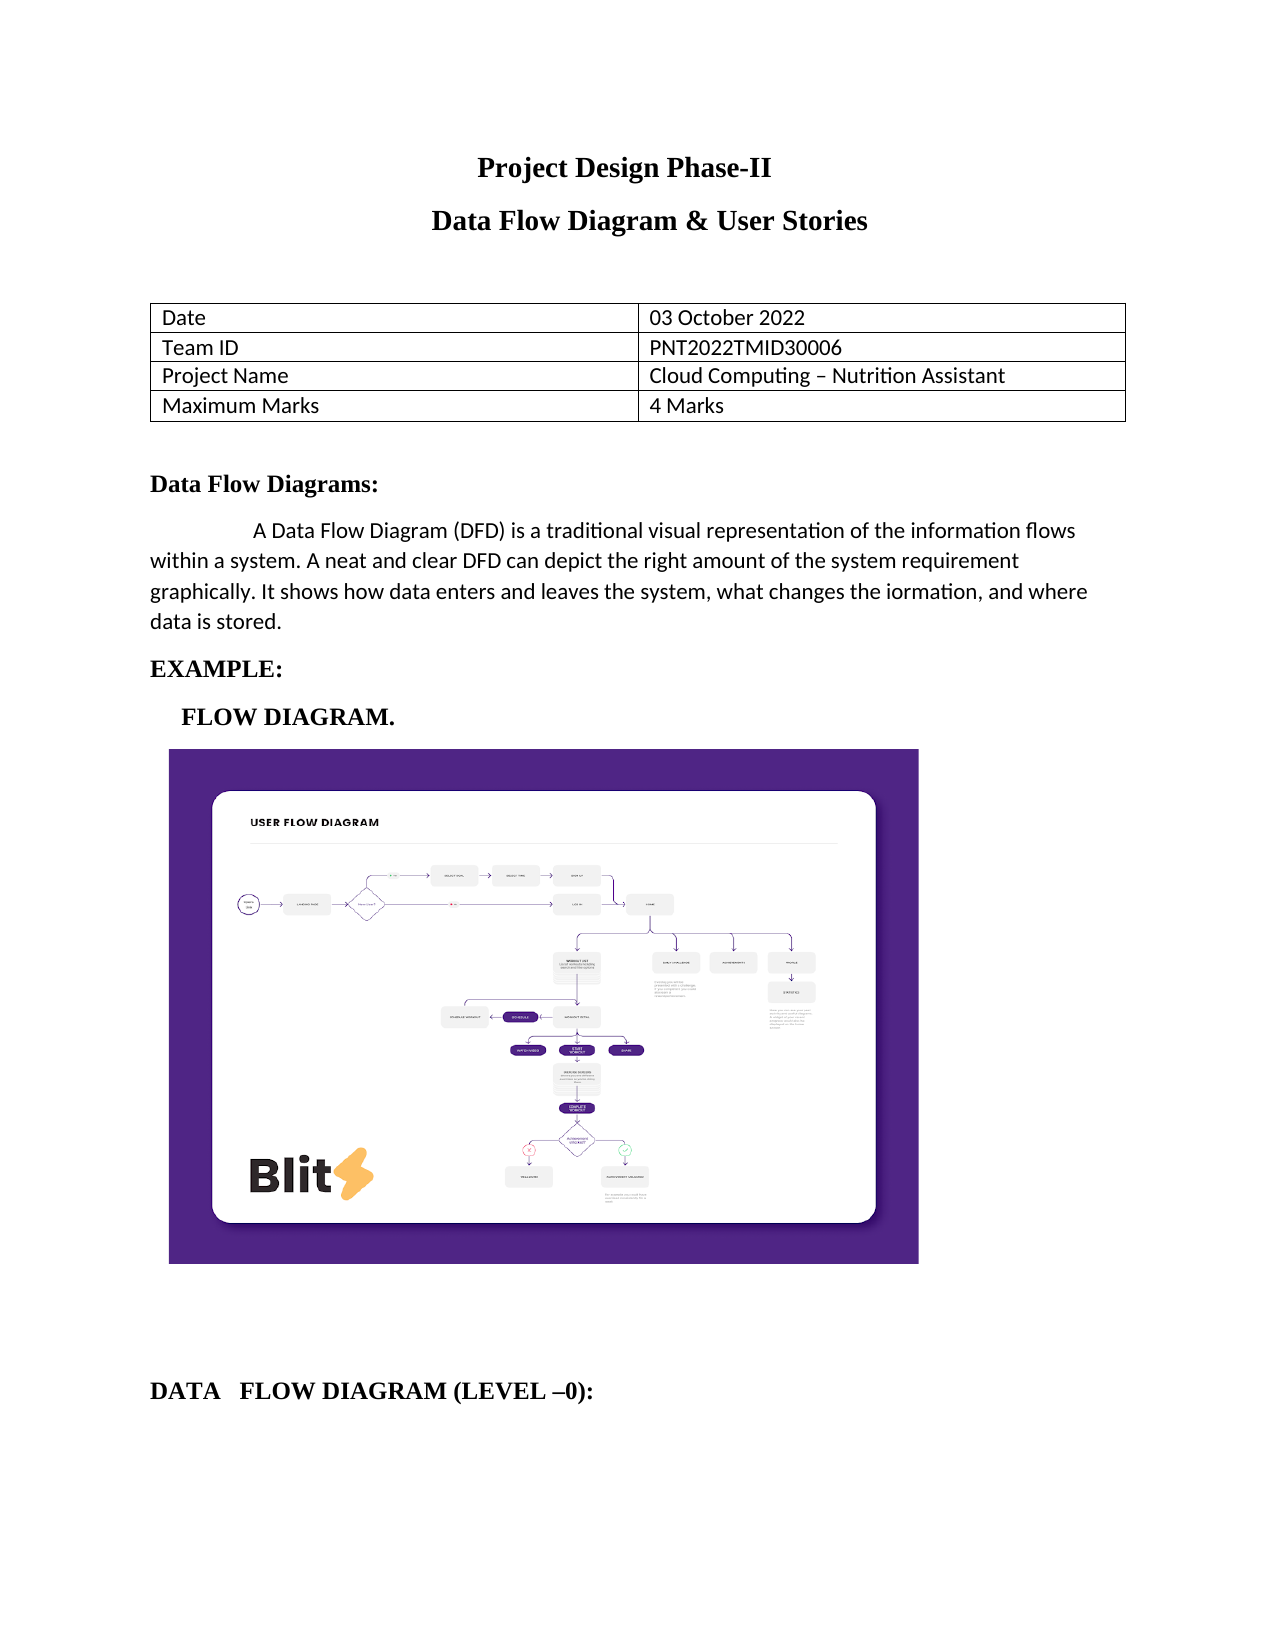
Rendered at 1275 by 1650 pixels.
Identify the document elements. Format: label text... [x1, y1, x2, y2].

text A Data Flow Diagram (DFD) is a traditional visual representation of the information flows within a system. A neat and clear DFD can depict the right amount of the system requirement graphically. It shows how data enters and leaves the system, what changes the iormation, and where data is stored. [150, 516, 1125, 635]
table_header Date [151, 304, 638, 332]
table_header 03 October 2022 [639, 304, 1125, 332]
text EXAMPLE: [150, 654, 1125, 683]
text DATA FLOW DIAGRAM (LEVEL –0): [150, 1376, 1125, 1405]
table_cell Maximum Marks [151, 391, 638, 421]
text FLOW DIAGRAM. [150, 702, 1125, 730]
table_cell 4 Marks [639, 391, 1125, 421]
table_cell PNT2022TMID30006 [639, 333, 1125, 361]
table_cell Team ID [151, 333, 638, 361]
text Project Design Phase-II [150, 150, 1125, 183]
table_cell Project Name [151, 362, 638, 390]
text Data Flow Diagrams: [150, 469, 1125, 497]
table_cell Cloud Computing – Nutrition Assistant [639, 362, 1125, 390]
text Data Flow Diagram & User Stories [150, 203, 1125, 236]
